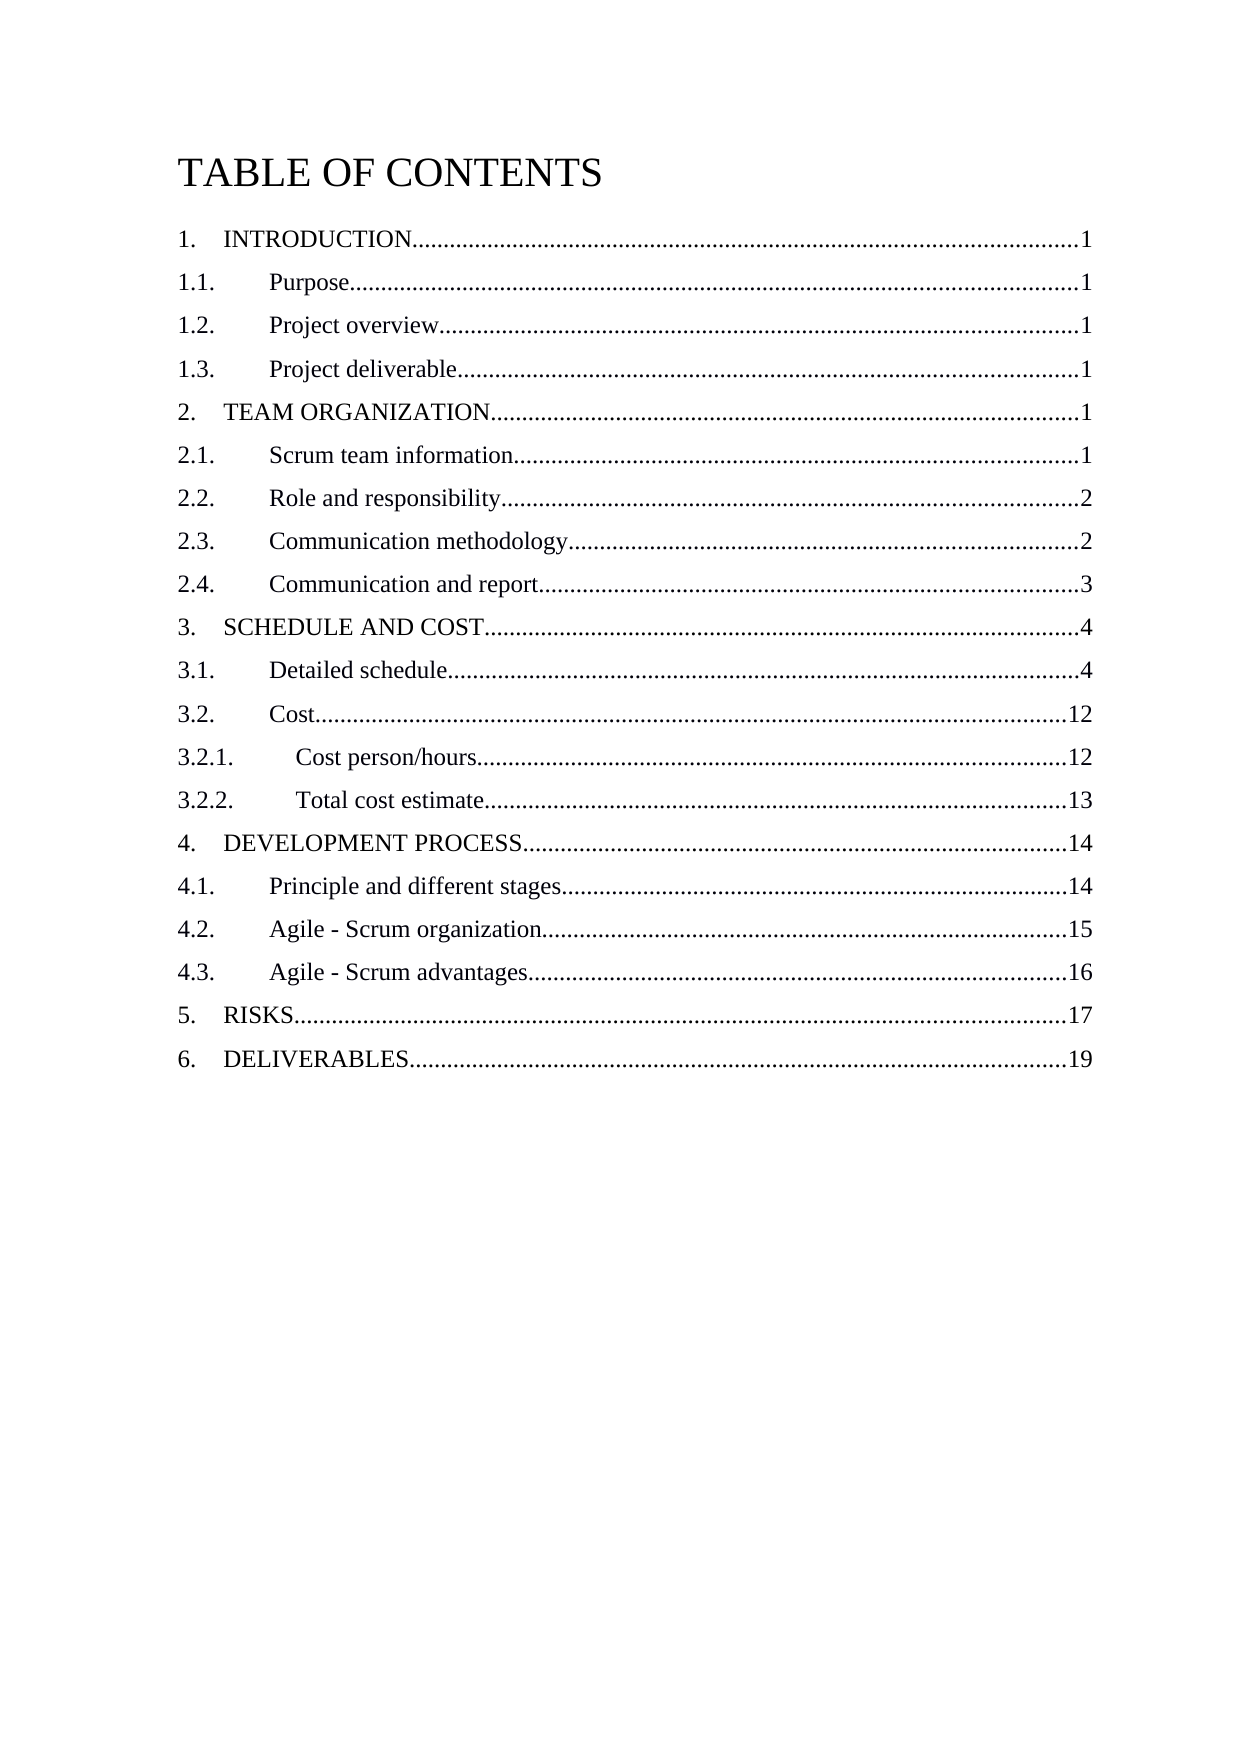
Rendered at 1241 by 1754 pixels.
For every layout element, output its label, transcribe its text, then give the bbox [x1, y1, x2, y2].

text 5. RISKS 17 [177, 1001, 1122, 1029]
text 2.3. Communication methodology 2 [177, 526, 1122, 555]
text 1. INTRODUCTION 1 [177, 224, 1122, 253]
text 1.1. Purpose 1 [177, 267, 1122, 296]
text 3.2. Cost 12 [177, 699, 1122, 727]
text 3.2.1. Cost person/hours 12 [177, 742, 1122, 771]
text 3.2.2. Total cost estimate 13 [177, 785, 1122, 814]
text 1.2. Project overview 1 [177, 311, 1122, 339]
text 3.1. Detailed schedule 4 [177, 656, 1122, 684]
text 2.1. Scrum team information 1 [177, 440, 1122, 469]
text 4.3. Agile - Scrum advantages 16 [177, 957, 1122, 986]
text 2.2. Role and responsibility 2 [177, 483, 1122, 512]
text 2.4. Communication and report 3 [177, 569, 1122, 598]
text TABLE OF CONTENTS [177, 148, 1122, 196]
text 4.2. Agile - Scrum organization 15 [177, 914, 1122, 943]
text 1.3. Project deliverable 1 [177, 354, 1122, 382]
text 4. DEVELOPMENT PROCESS 14 [177, 828, 1122, 857]
text 3. SCHEDULE AND COST 4 [177, 612, 1122, 641]
text 2. TEAM ORGANIZATION 1 [177, 397, 1122, 426]
text 4.1. Principle and different stages 14 [177, 871, 1122, 900]
text 6. DELIVERABLES 19 [177, 1044, 1122, 1072]
